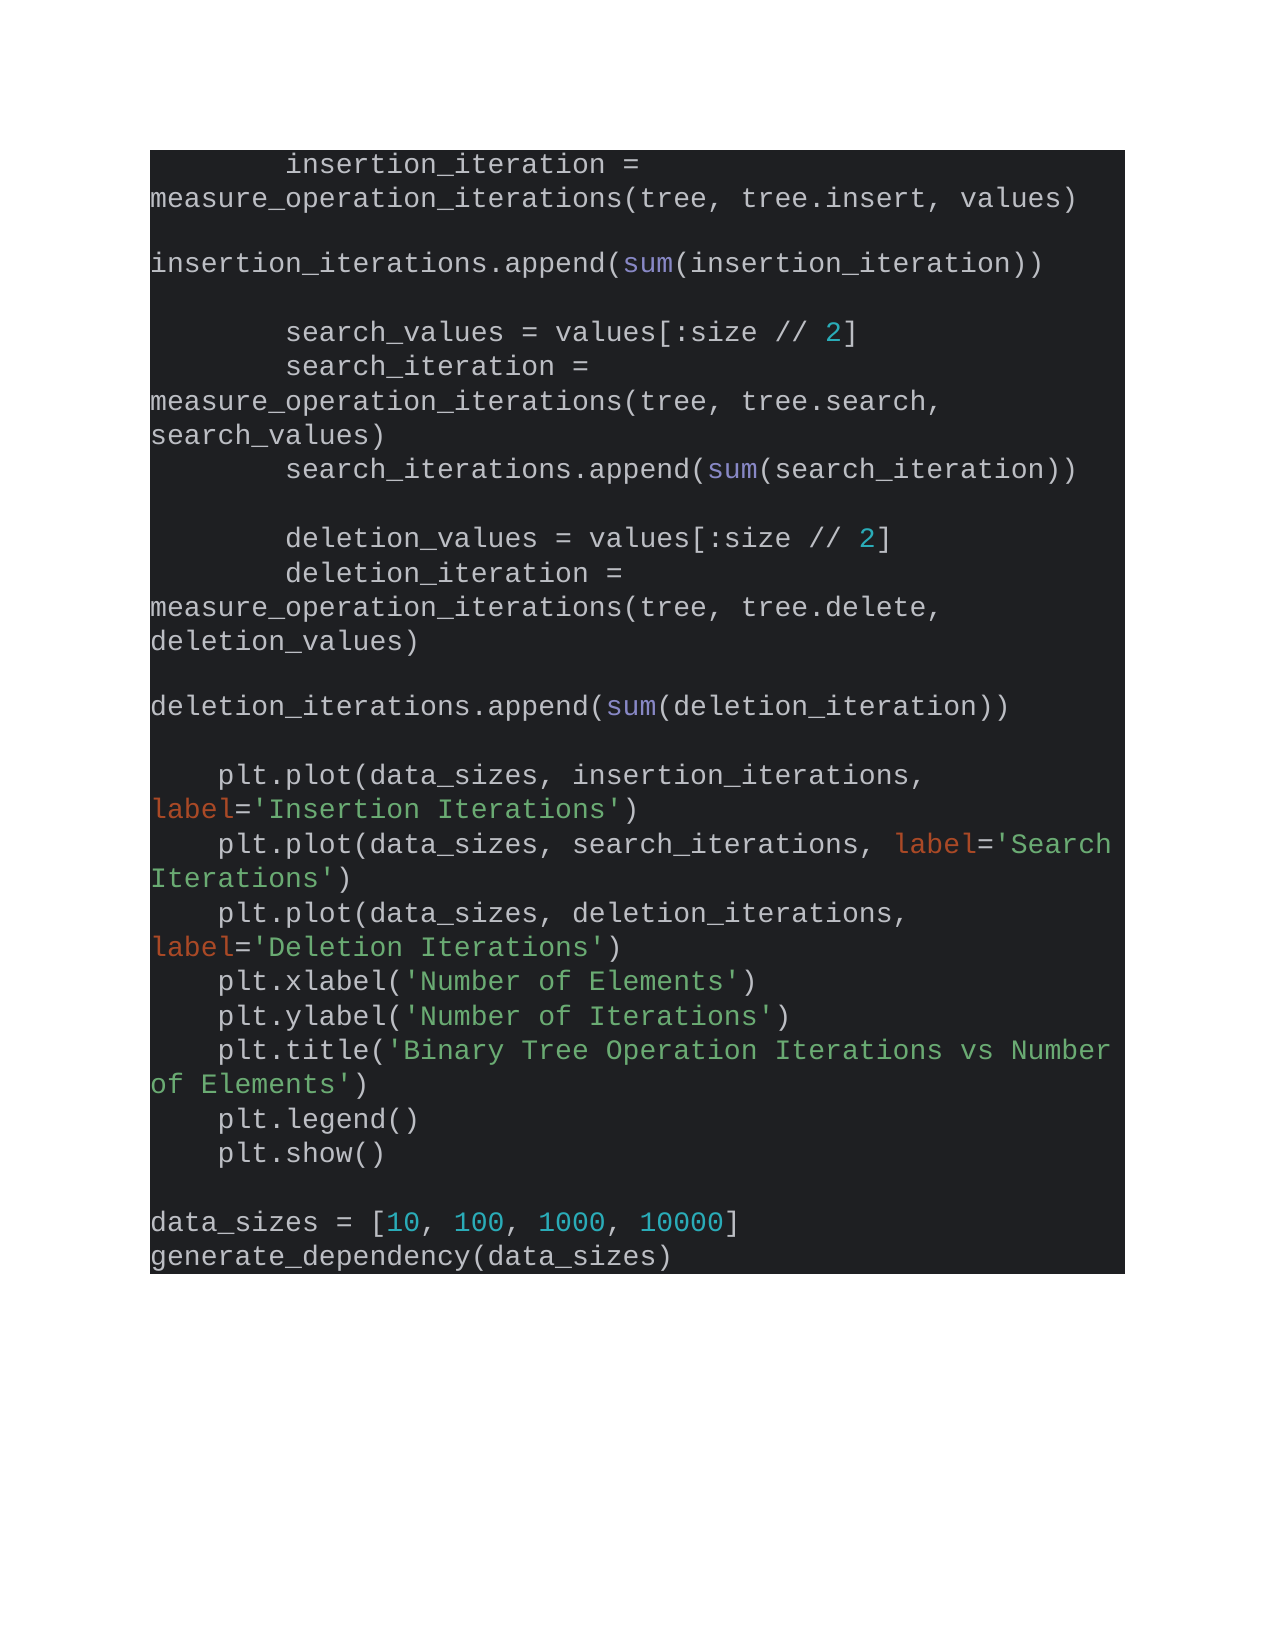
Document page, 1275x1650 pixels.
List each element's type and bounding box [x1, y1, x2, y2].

text [150, 150, 1125, 1274]
